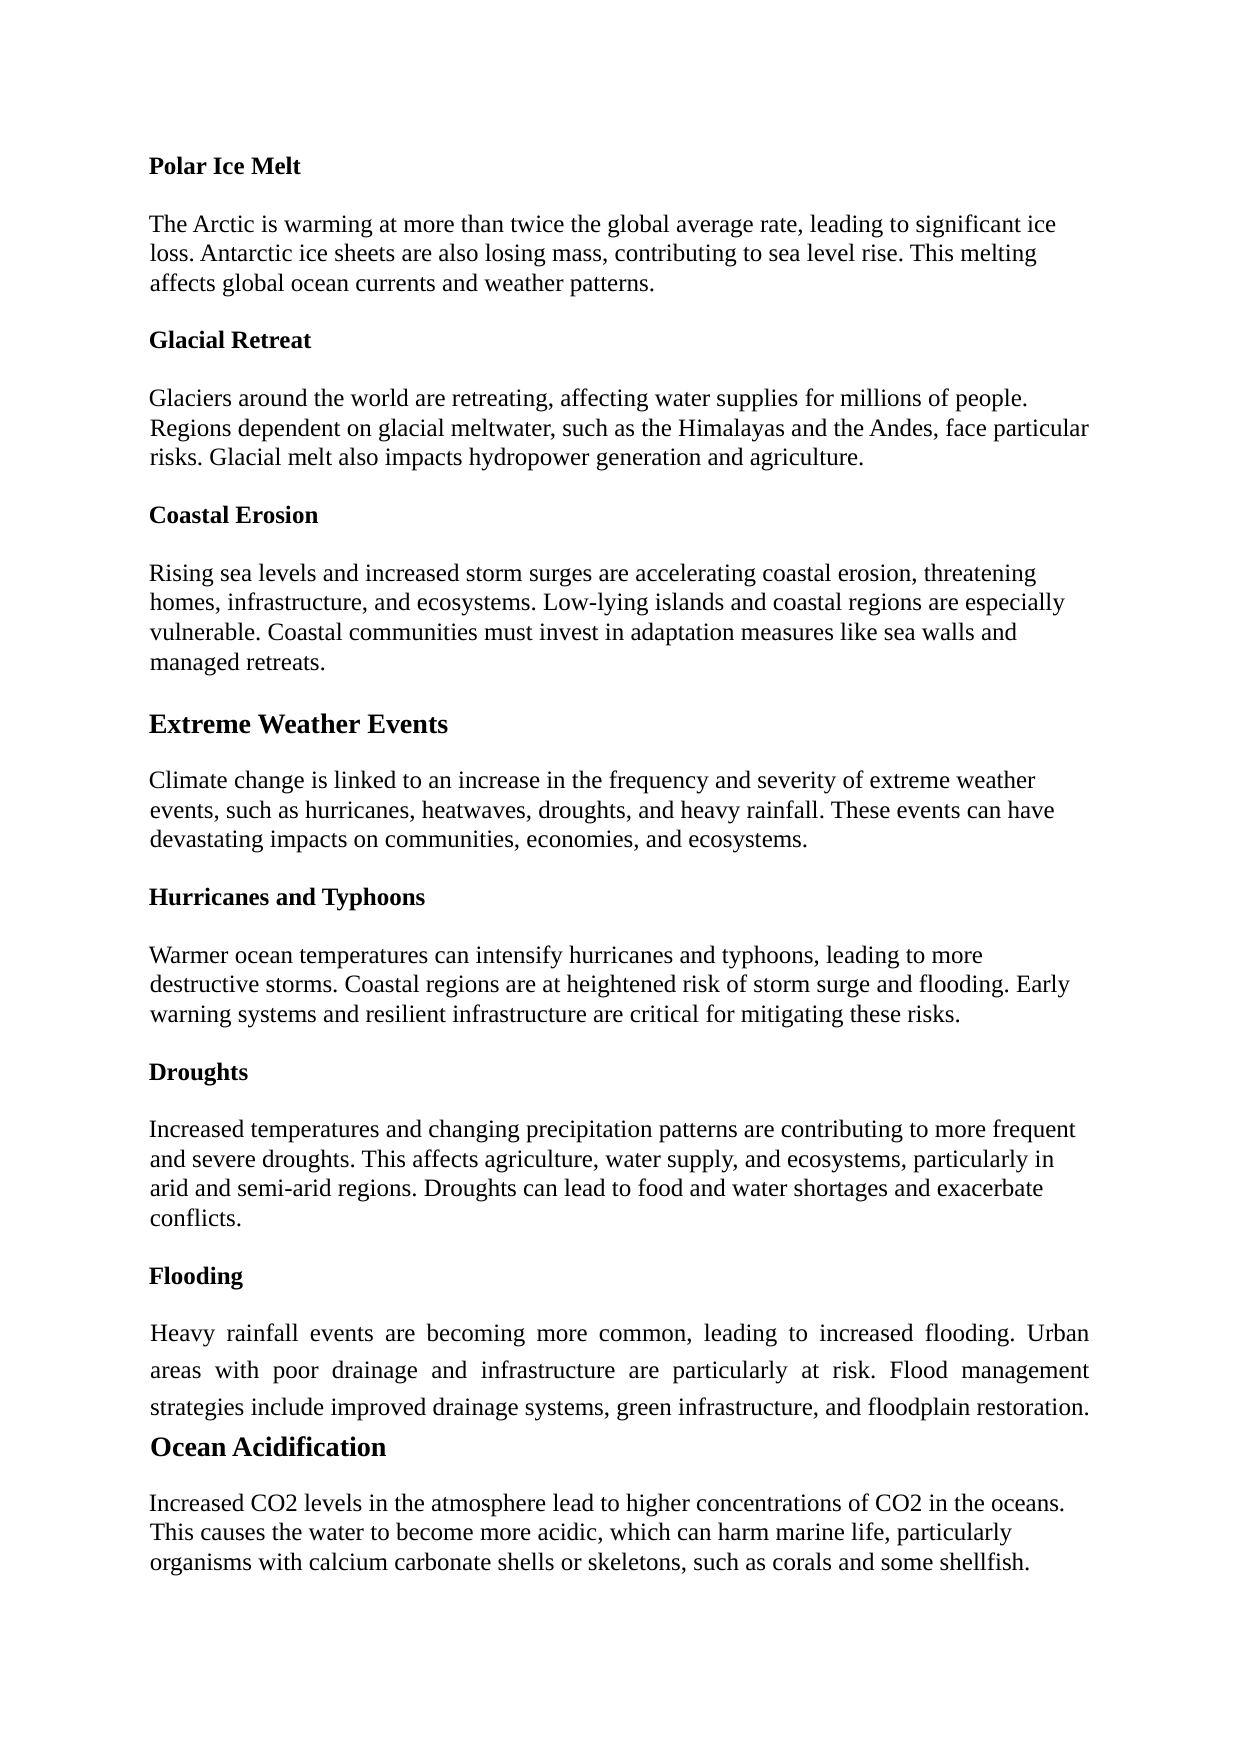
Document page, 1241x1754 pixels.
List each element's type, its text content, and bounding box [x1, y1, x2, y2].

subtitle Coastal Erosion [148, 500, 1090, 529]
subtitle Hurricanes and Typhoons [148, 882, 1090, 911]
text The Arctic is warming at more than twice the global average rate, leading to significant ice loss. Antarctic ice sheets are also losing mass, contributing to sea level rise. This melting affects global ocean currents and weather patterns. [148, 209, 1090, 297]
text Climate change is linked to an increase in the frequency and severity of extreme weather events, such as hurricanes, heatwaves, droughts, and heavy rainfall. These events can have devastating impacts on communities, economies, and ecosystems. [148, 765, 1090, 853]
text Increased CO2 levels in the atmosphere lead to higher concentrations of CO2 in the oceans. This causes the water to become more acidic, which can harm marine life, particularly organisms with calcium carbonate shells or skeletons, such as corals and some shellfish. [148, 1488, 1090, 1576]
text Increased temperatures and changing precipitation patterns are contributing to more frequent and severe droughts. This affects agriculture, water supply, and ecosystems, particularly in arid and semi-arid regions. Droughts can lead to food and water shortages and exacerbate conflicts. [148, 1114, 1090, 1232]
subtitle Polar Ice Melt [148, 151, 1090, 180]
subtitle Glacial Retreat [148, 326, 1090, 354]
subtitle Extreme Weather Events [148, 707, 1090, 739]
subtitle Flooding [148, 1261, 1090, 1289]
text Warmer ocean temperatures can intensify hurricanes and typhoons, leading to more destructive storms. Coastal regions are at heightened risk of storm surge and flooding. Early warning systems and resilient infrastructure are critical for mitigating these risks. [148, 940, 1090, 1028]
subtitle Droughts [148, 1057, 1090, 1085]
text Rising sea levels and increased storm surges are accelerating coastal erosion, threatening homes, infrastructure, and ecosystems. Low-lying islands and coastal regions are especially vulnerable. Coastal communities must invest in adaptation measures like sea walls and managed retreats. [148, 558, 1090, 675]
text Heavy rainfall events are becoming more common, leading to increased flooding. Urban areas with poor drainage and infrastructure are particularly at risk. Flood management strategies include improved drainage systems, green infrastructure, and floodplain restoration. Ocean Acidification [150, 1318, 1090, 1462]
text Glaciers around the world are retreating, affecting water supplies for millions of people. Regions dependent on glacial meltwater, such as the Himalayas and the Andes, face particular risks. Glacial melt also impacts hydropower generation and agriculture. [148, 383, 1090, 471]
